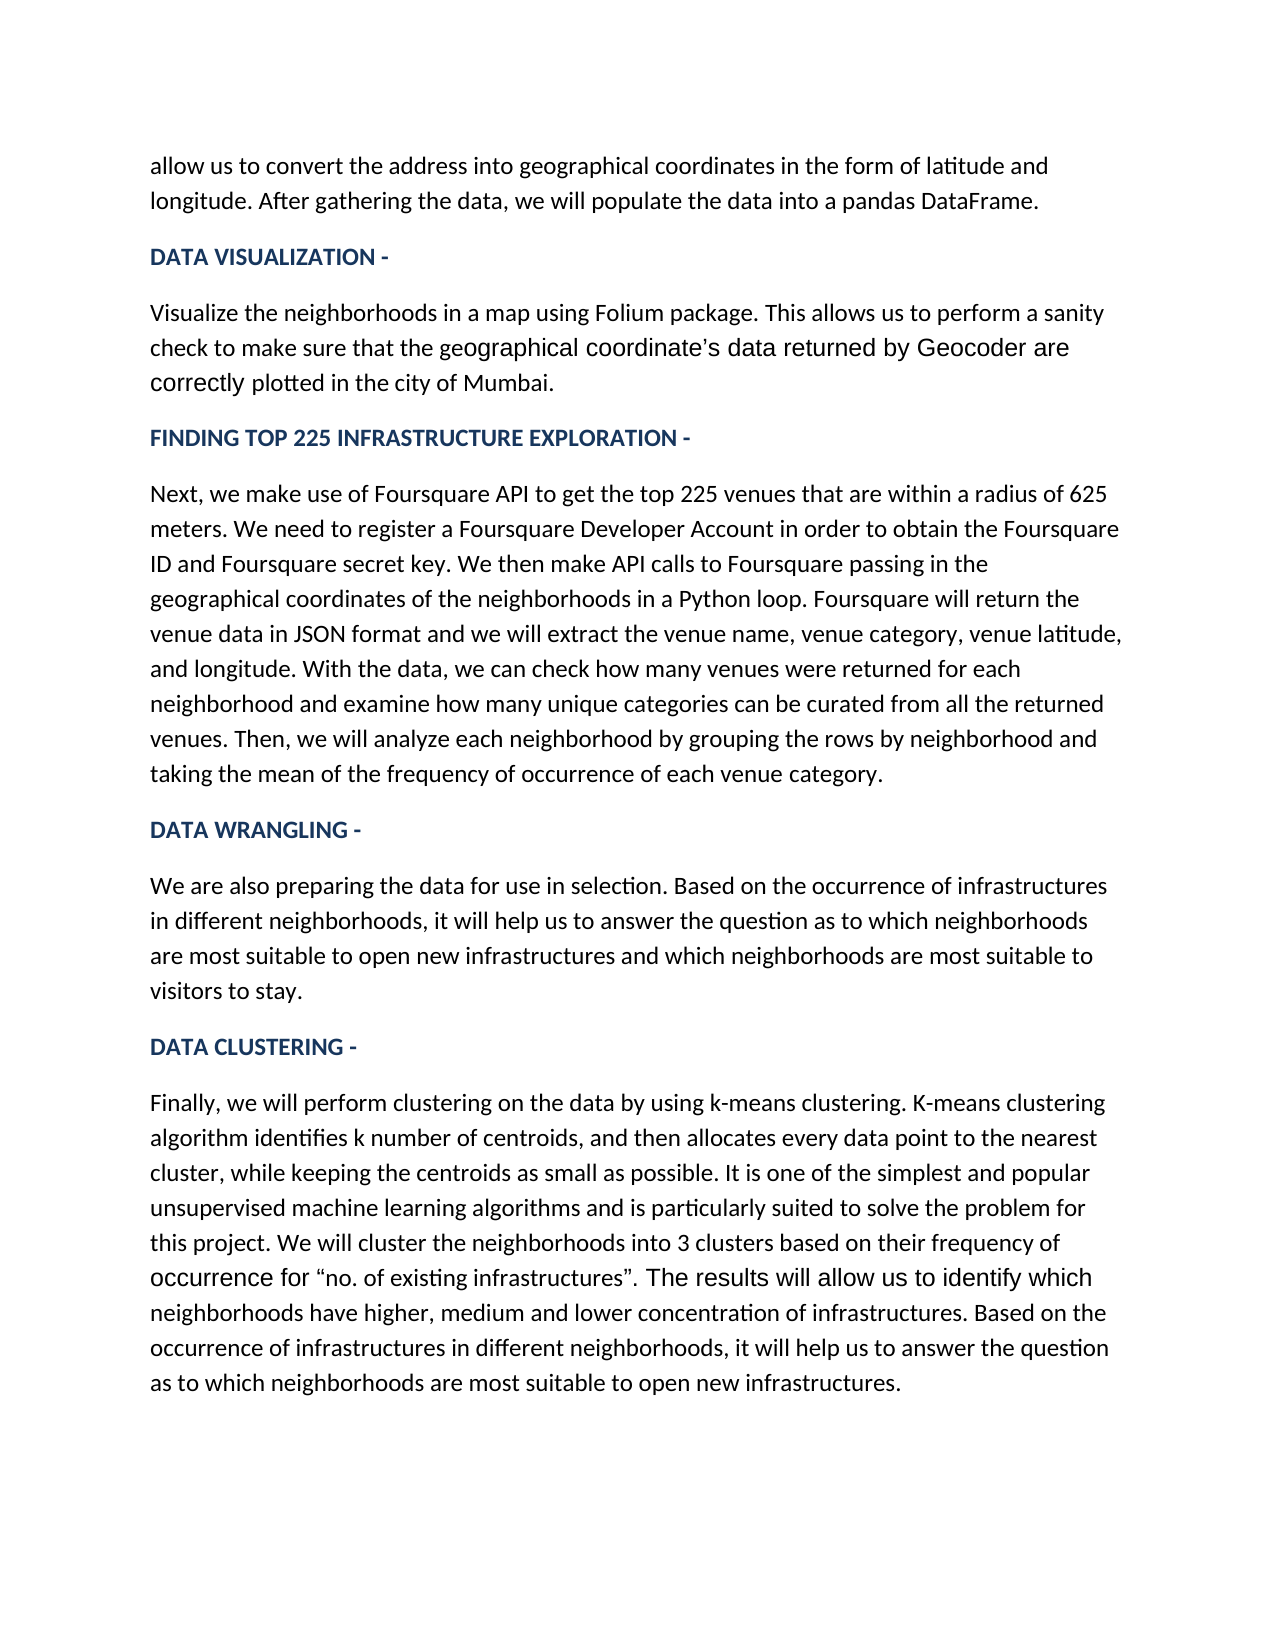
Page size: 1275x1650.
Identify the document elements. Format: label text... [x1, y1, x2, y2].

text Visualize the neighborhoods in a map using Folium package. This allows us to perform a sanity check to make sure that the geographical coordinate’s data returned by Geocoder are correctly plotted in the city of Mumbai. [150, 297, 1118, 397]
text We are also preparing the data for use in selection. Based on the occurrence of infrastructures in different neighborhoods, it will help us to answer the question as to which neighborhoods are most suitable to open new infrastructures and which neighborhoods are most suitable to visitors to stay. [150, 870, 1111, 1006]
text Finally, we will perform clustering on the data by using k-means clustering. K-means clustering algorithm identifies k number of centroids, and then allocates every data point to the nearest cluster, while keeping the centroids as small as possible. It is one of the simplest and popular unsupervised machine learning algorithms and is particularly suited to solve the problem for this project. We will cluster the neighborhoods into 3 clusters based on their frequency of occurrence for “no. of existing infrastructures”. The results will allow us to identify which neighborhoods have higher, medium and lower concentration of infrastructures. Based on the occurrence of infrastructures in different neighborhoods, it will help us to answer the question as to which neighborhoods are most suitable to open new infrastructures. [150, 1087, 1113, 1398]
subtitle DATA CLUSTERING - [150, 1031, 1167, 1062]
text allow us to convert the address into geographical coordinates in the form of latitude and longitude. After gathering the data, we will populate the data into a pandas DataFrame. [150, 150, 1052, 215]
text Next, we make use of Foursquare API to get the top 225 venues that are within a radius of 625 meters. We need to register a Foursquare Developer Account in order to obtain the Foursquare ID and Foursquare secret key. We then make API calls to Foursquare passing in the geographical coordinates of the neighborhoods in a Python loop. Foursquare will return the venue data in JSON format and we will extract the venue name, venue category, venue latitude, and longitude. With the data, we can check how many venues were returned for each neighborhood and examine how many unique categories can be curated from all the returned venues. Then, we will analyze each neighborhood by grouping the rows by neighborhood and taking the mean of the frequency of occurrence of each venue category. [150, 478, 1124, 789]
subtitle DATA VISUALIZATION - [150, 241, 1167, 271]
subtitle FINDING TOP 225 INFRASTRUCTURE EXPLORATION - [150, 422, 1167, 453]
subtitle DATA WRANGLING - [150, 814, 1167, 845]
